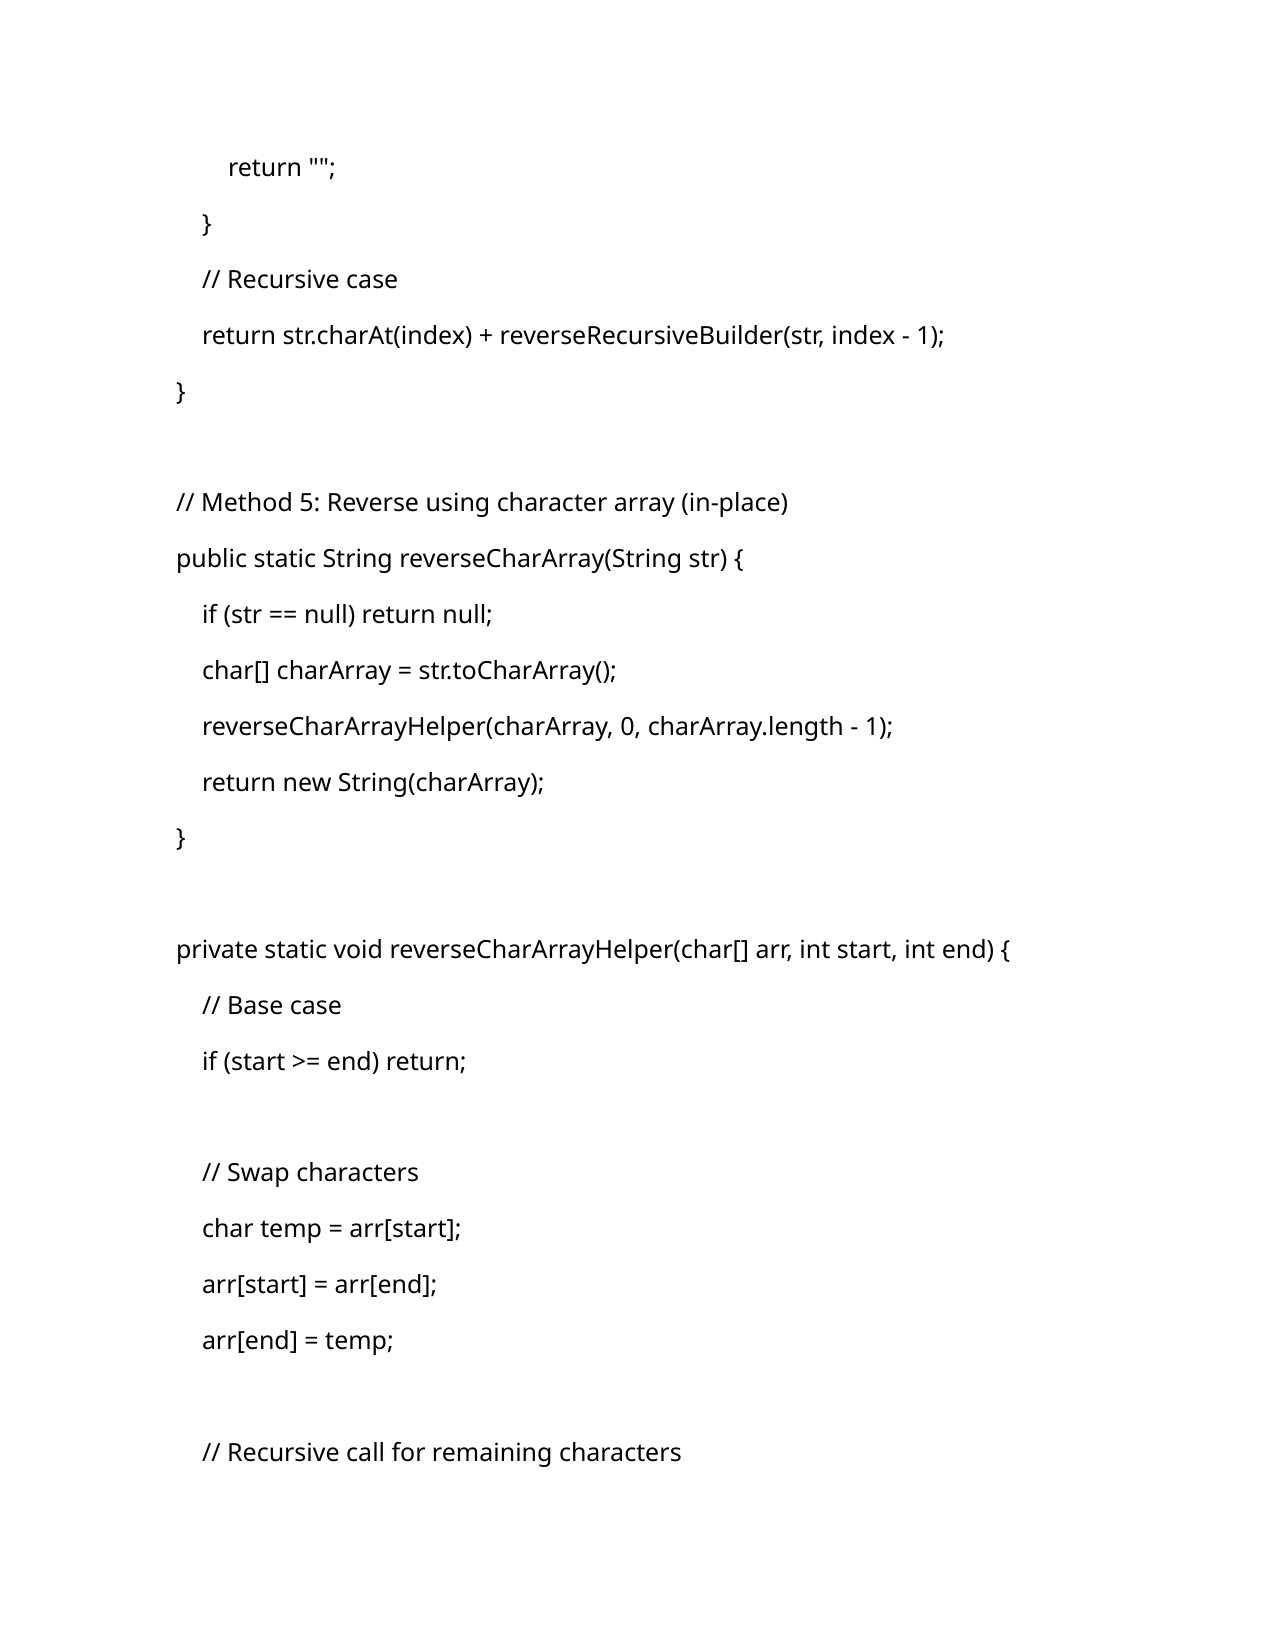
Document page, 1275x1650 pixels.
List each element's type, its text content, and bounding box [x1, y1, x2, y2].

text private static void reverseCharArrayHelper(char[] arr, int start, int end) { [150, 932, 1125, 966]
text return new String(charArray); [150, 764, 1125, 798]
text } [150, 820, 1125, 854]
text // Recursive call for remaining characters [150, 1434, 1125, 1468]
text return ""; [150, 150, 1125, 184]
text // Method 5: Reverse using character array (in-place) [150, 485, 1125, 519]
text return str.charAt(index) + reverseRecursiveBuilder(str, index - 1); [150, 317, 1125, 352]
text char temp = arr[start]; [150, 1211, 1125, 1245]
text // Recursive case [150, 262, 1125, 296]
text // Swap characters [150, 1155, 1125, 1189]
text } [150, 373, 1125, 407]
text char[] charArray = str.toCharArray(); [150, 652, 1125, 687]
text arr[end] = temp; [150, 1322, 1125, 1357]
text // Base case [150, 987, 1125, 1022]
text if (str == null) return null; [150, 597, 1125, 631]
text if (start >= end) return; [150, 1043, 1125, 1077]
text reverseCharArrayHelper(charArray, 0, charArray.length - 1); [150, 708, 1125, 742]
text public static String reverseCharArray(String str) { [150, 541, 1125, 575]
text } [150, 206, 1125, 240]
text arr[start] = arr[end]; [150, 1267, 1125, 1301]
